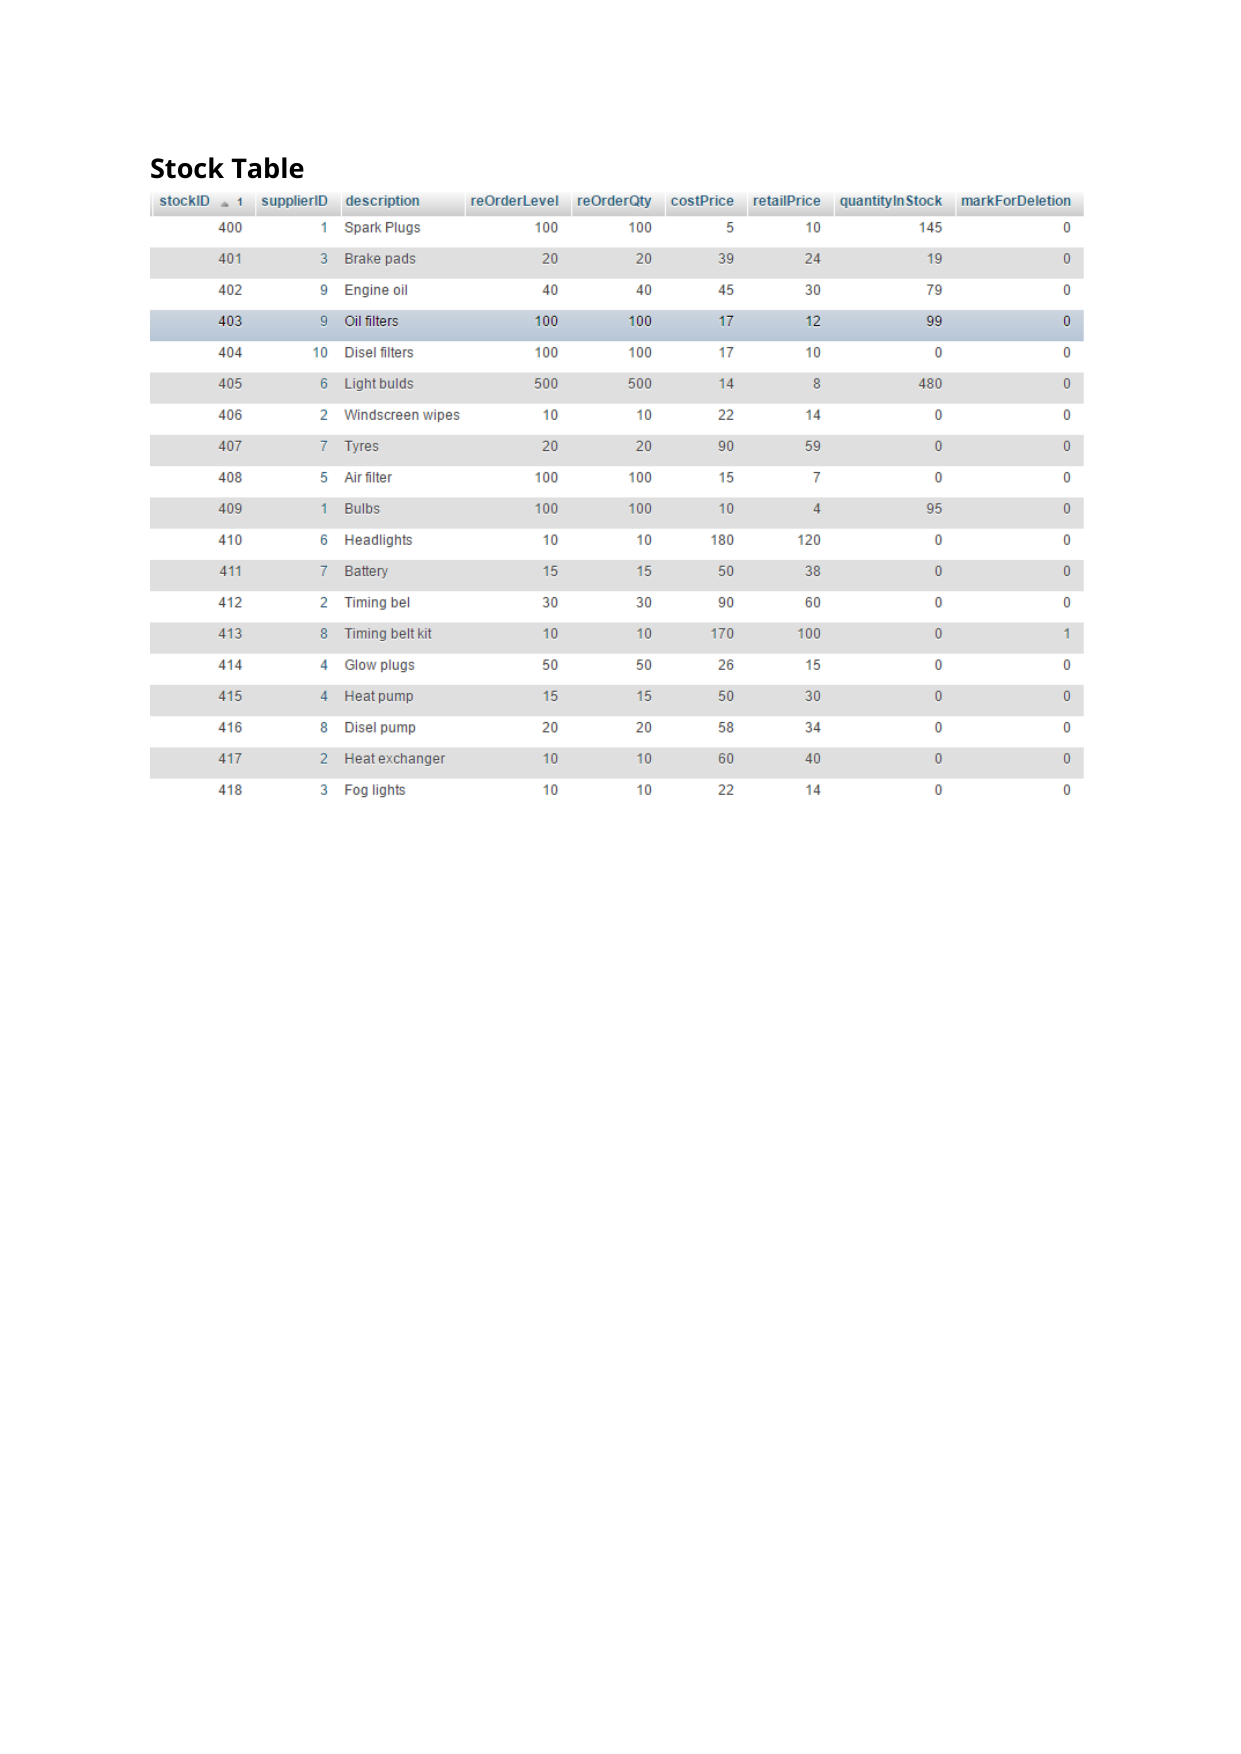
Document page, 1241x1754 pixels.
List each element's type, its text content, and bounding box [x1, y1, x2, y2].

text Stock Table [150, 150, 1090, 187]
picture [150, 192, 1085, 810]
